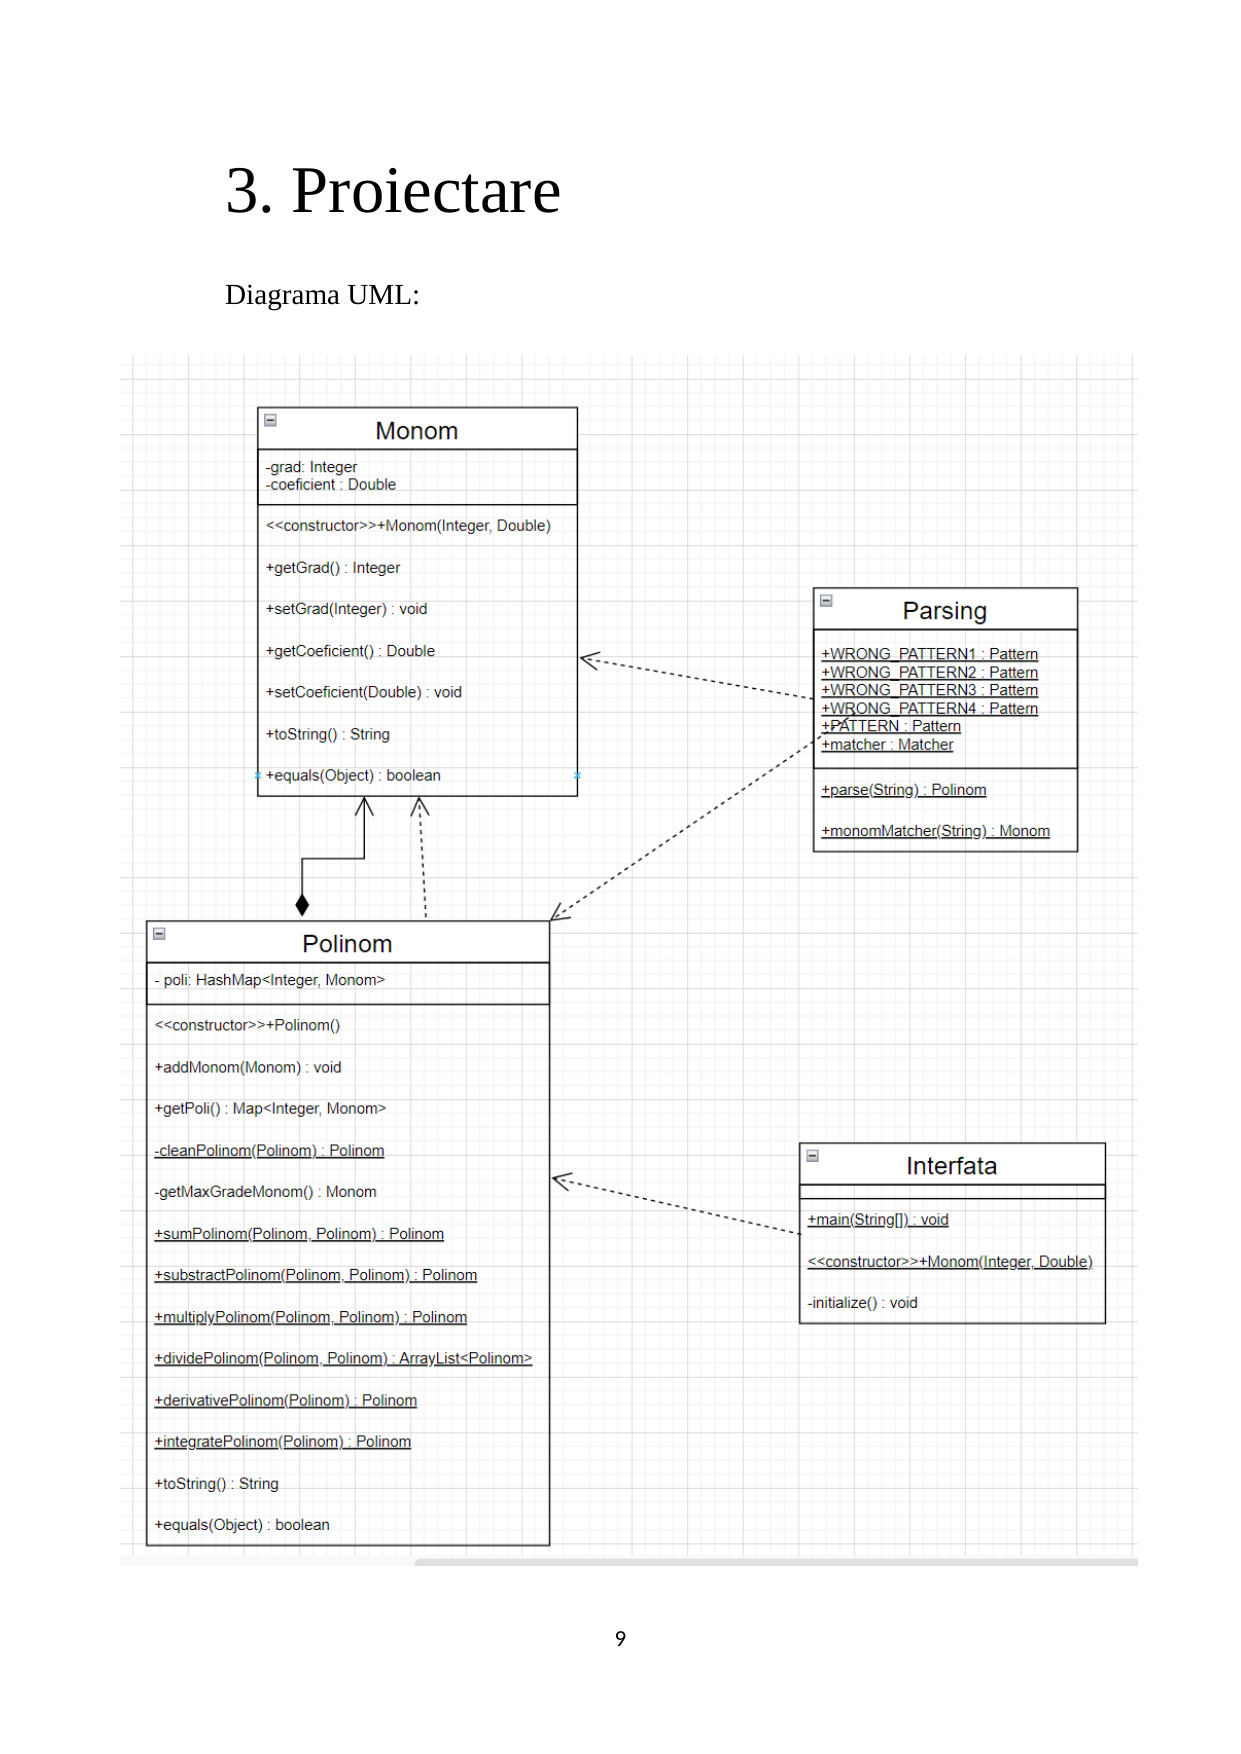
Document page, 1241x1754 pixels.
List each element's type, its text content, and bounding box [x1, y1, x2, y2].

text Diagrama UML: [225, 277, 1090, 311]
text 3. Proiectare [225, 150, 1090, 227]
picture [119, 355, 1138, 1566]
